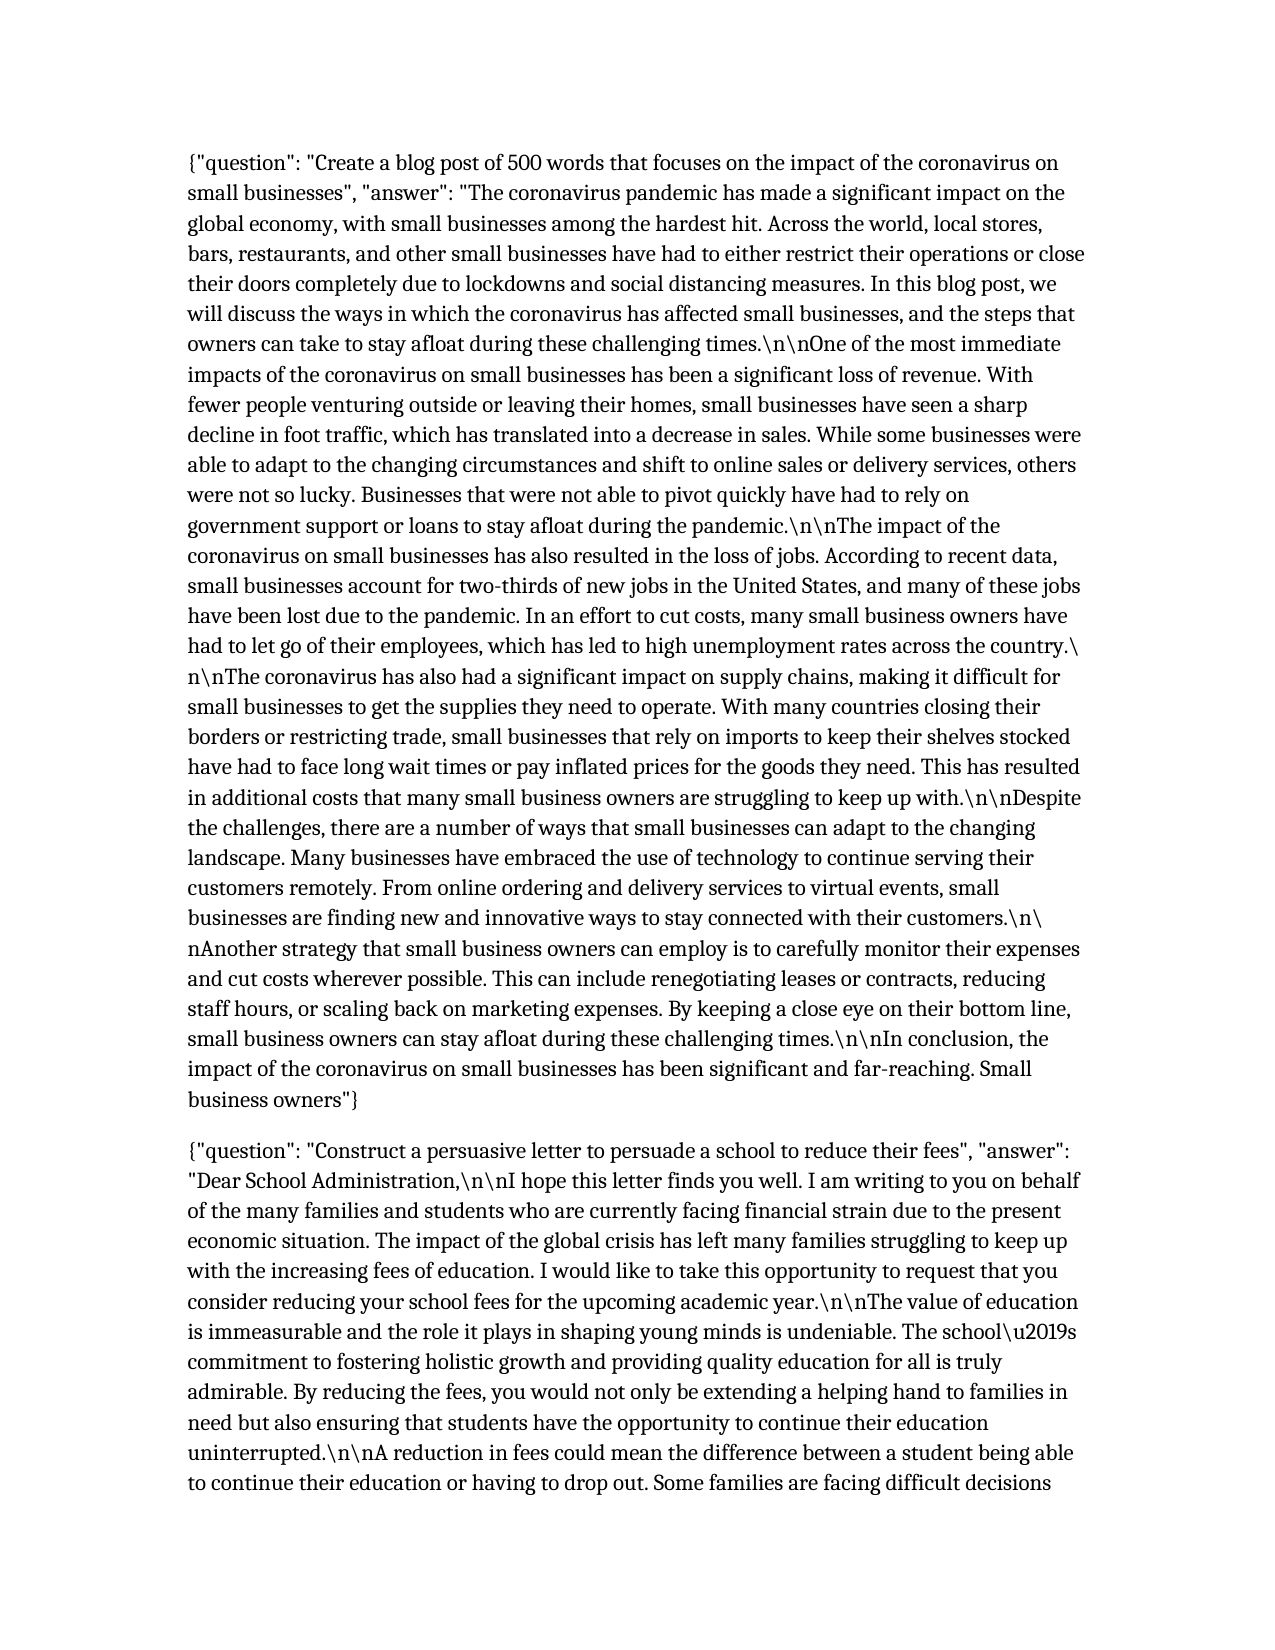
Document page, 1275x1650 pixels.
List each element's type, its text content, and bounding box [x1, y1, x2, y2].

text {"question": "Create a blog post of 500 words that focuses on the impact of the coronavirus on small businesses", "answer": "The coronavirus pandemic has made a significant impact on the global economy, with small businesses among the hardest hit. Across the world, local stores, bars, restaurants, and other small businesses have had to either restrict their operations or close their doors completely due to lockdowns and social distancing measures. In this blog post, we will discuss the ways in which the coronavirus has affected small businesses, and the steps that owners can take to stay afloat during these challenging times.\n\nOne of the most immediate impacts of the coronavirus on small businesses has been a significant loss of revenue. With fewer people venturing outside or leaving their homes, small businesses have seen a sharp decline in foot traffic, which has translated into a decrease in sales. While some businesses were able to adapt to the changing circumstances and shift to online sales or delivery services, others were not so lucky. Businesses that were not able to pivot quickly have had to rely on government support or loans to stay afloat during the pandemic.\n\nThe impact of the coronavirus on small businesses has also resulted in the loss of jobs. According to recent data, small businesses account for two-thirds of new jobs in the United States, and many of these jobs have been lost due to the pandemic. In an effort to cut costs, many small business owners have had to let go of their employees, which has led to high unemployment rates across the country.\n\nThe coronavirus has also had a significant impact on supply chains, making it difficult for small businesses to get the supplies they need to operate. With many countries closing their borders or restricting trade, small businesses that rely on imports to keep their shelves stocked have had to face long wait times or pay inflated prices for the goods they need. This has resulted in additional costs that many small business owners are struggling to keep up with.\n\nDespite the challenges, there are a number of ways that small businesses can adapt to the changing landscape. Many businesses have embraced the use of technology to continue serving their customers remotely. From online ordering and delivery services to virtual events, small businesses are finding new and innovative ways to stay connected with their customers.\n\nAnother strategy that small business owners can employ is to carefully monitor their expenses and cut costs wherever possible. This can include renegotiating leases or contracts, reducing staff hours, or scaling back on marketing expenses. By keeping a close eye on their bottom line, small business owners can stay afloat during these challenging times.\n\nIn conclusion, the impact of the coronavirus on small businesses has been significant and far-reaching. Small business owners"} [187, 150, 1087, 1113]
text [187, 1137, 1087, 1496]
